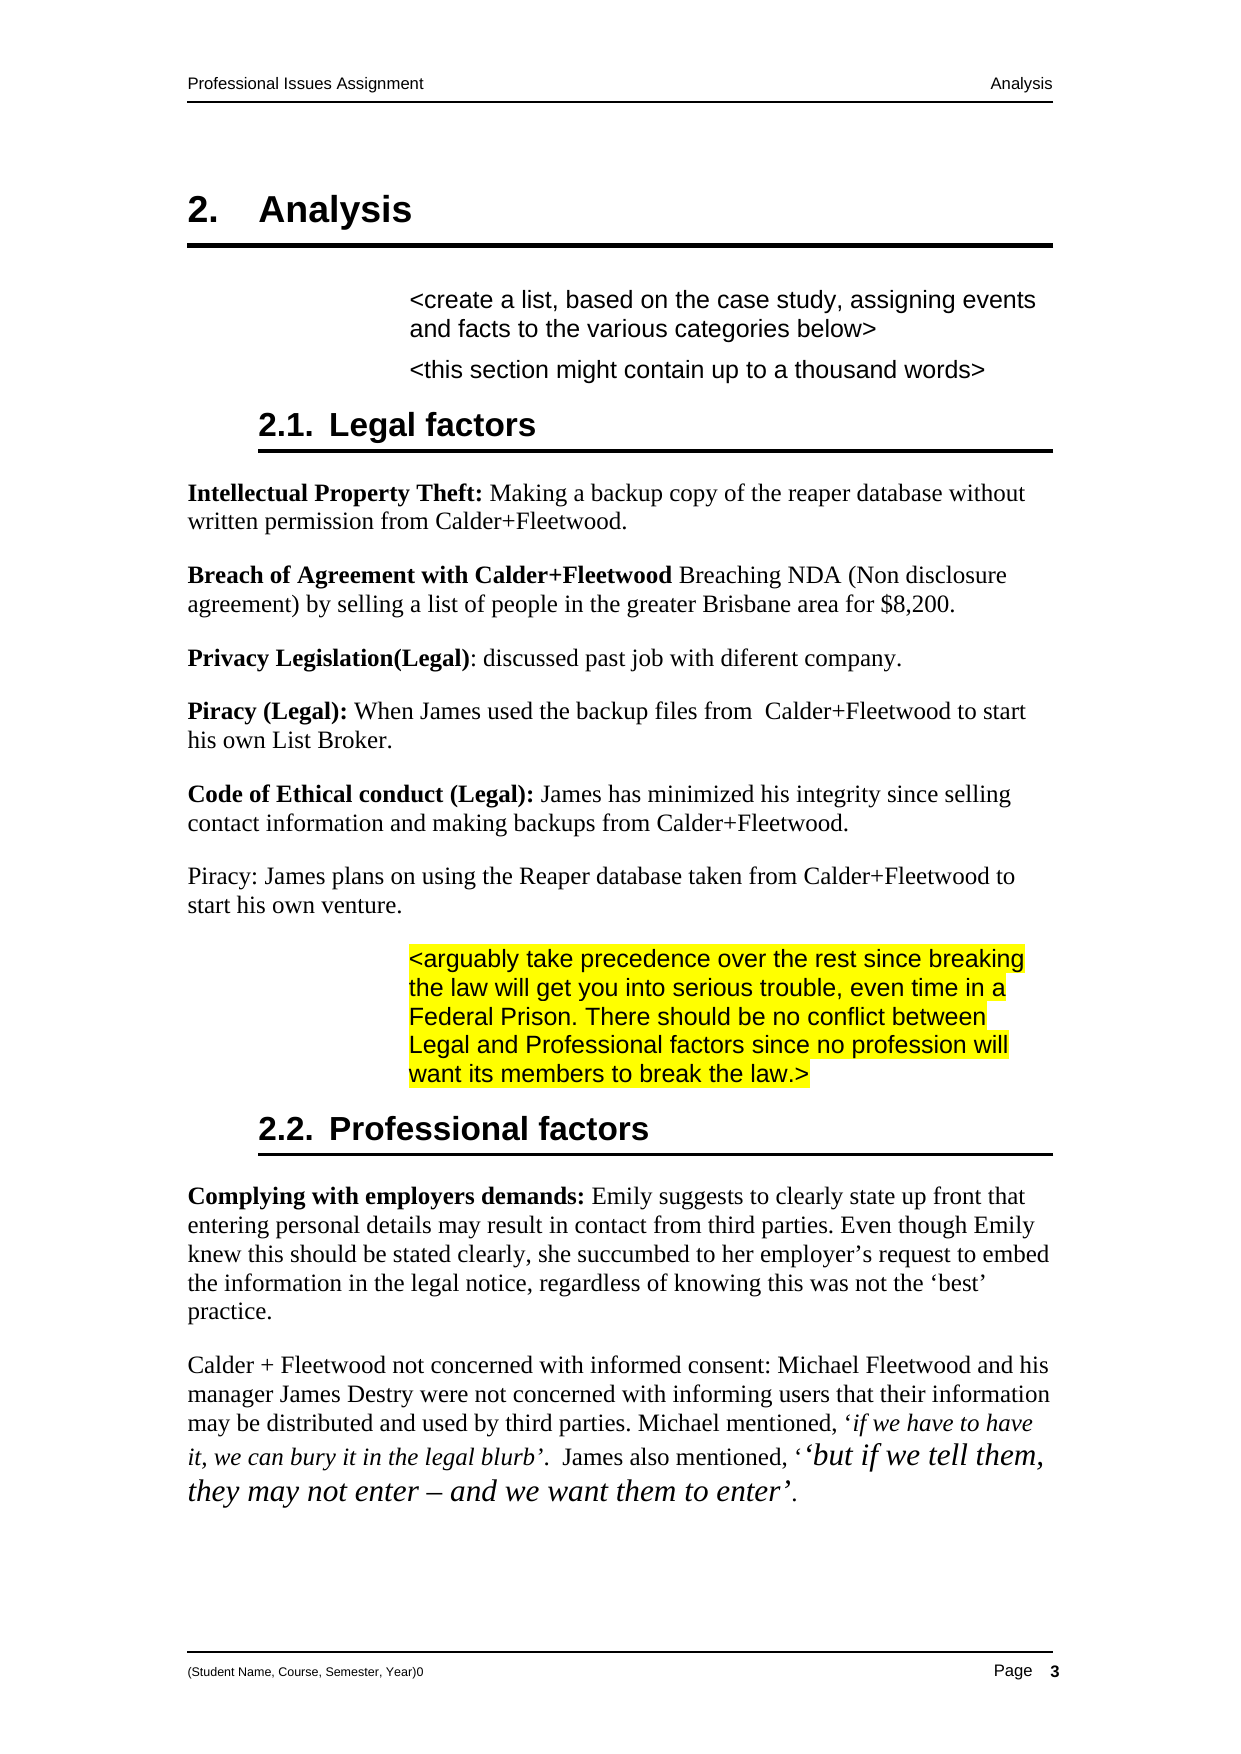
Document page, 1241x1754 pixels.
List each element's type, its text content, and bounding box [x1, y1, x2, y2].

text Piracy (Legal): When James used the backup files from Calder+Fleetwood to start his own List Broker. [187, 696, 1053, 754]
text <create a list, based on the case study, assigning events and facts to the various categories below> [409, 285, 1053, 343]
text Code of Ethical conduct (Legal): James has minimized his integrity since selling contact information and making backups from Calder+Fleetwood. [187, 779, 1053, 836]
subtitle Professional factors [258, 1108, 1053, 1153]
subtitle Analysis [187, 187, 1053, 243]
text Intellectual Property Theft: Making a backup copy of the reaper database without written permission from Calder+Fleetwood. [187, 478, 1053, 535]
text Privacy Legislation(Legal): discussed past job with diferent company. [187, 643, 1053, 671]
text Breach of Agreement with Calder+Fleetwood Breaching NDA (Non disclosure agreement) by selling a list of people in the greater Brisbane area for $8,200. [187, 560, 1053, 618]
text <this section might contain up to a thousand words> [409, 355, 1053, 384]
text Piracy: James plans on using the Reaper database taken from Calder+Fleetwood to start his own venture. [187, 861, 1053, 919]
subtitle Legal factors [258, 405, 1053, 449]
text Complying with employers demands: Emily suggests to clearly state up front that entering personal details may result in contact from third parties. Even though Emily knew this should be stated clearly, she succumbed to her employer’s request to embed the information in the legal notice, regardless of knowing this was not the ‘best’ practice. [187, 1181, 1053, 1325]
text <arguably take precedence over the rest since breaking the law will get you into serious trouble, even time in a Federal Prison. There should be no conflict between Legal and Professional factors since no profession will want its members to break the law.> [810, 944, 1053, 1088]
text Calder + Fleetwood not concerned with informed consent: Michael Fleetwood and his manager James Destry were not concerned with informing users that their information may be distributed and used by third parties. Michael mentioned, ‘if we have to have it, we can bury it in the legal blurb’. James also mentioned, ‘‘but if we tell them, they may not enter – and we want them to enter’. [187, 1350, 1053, 1508]
